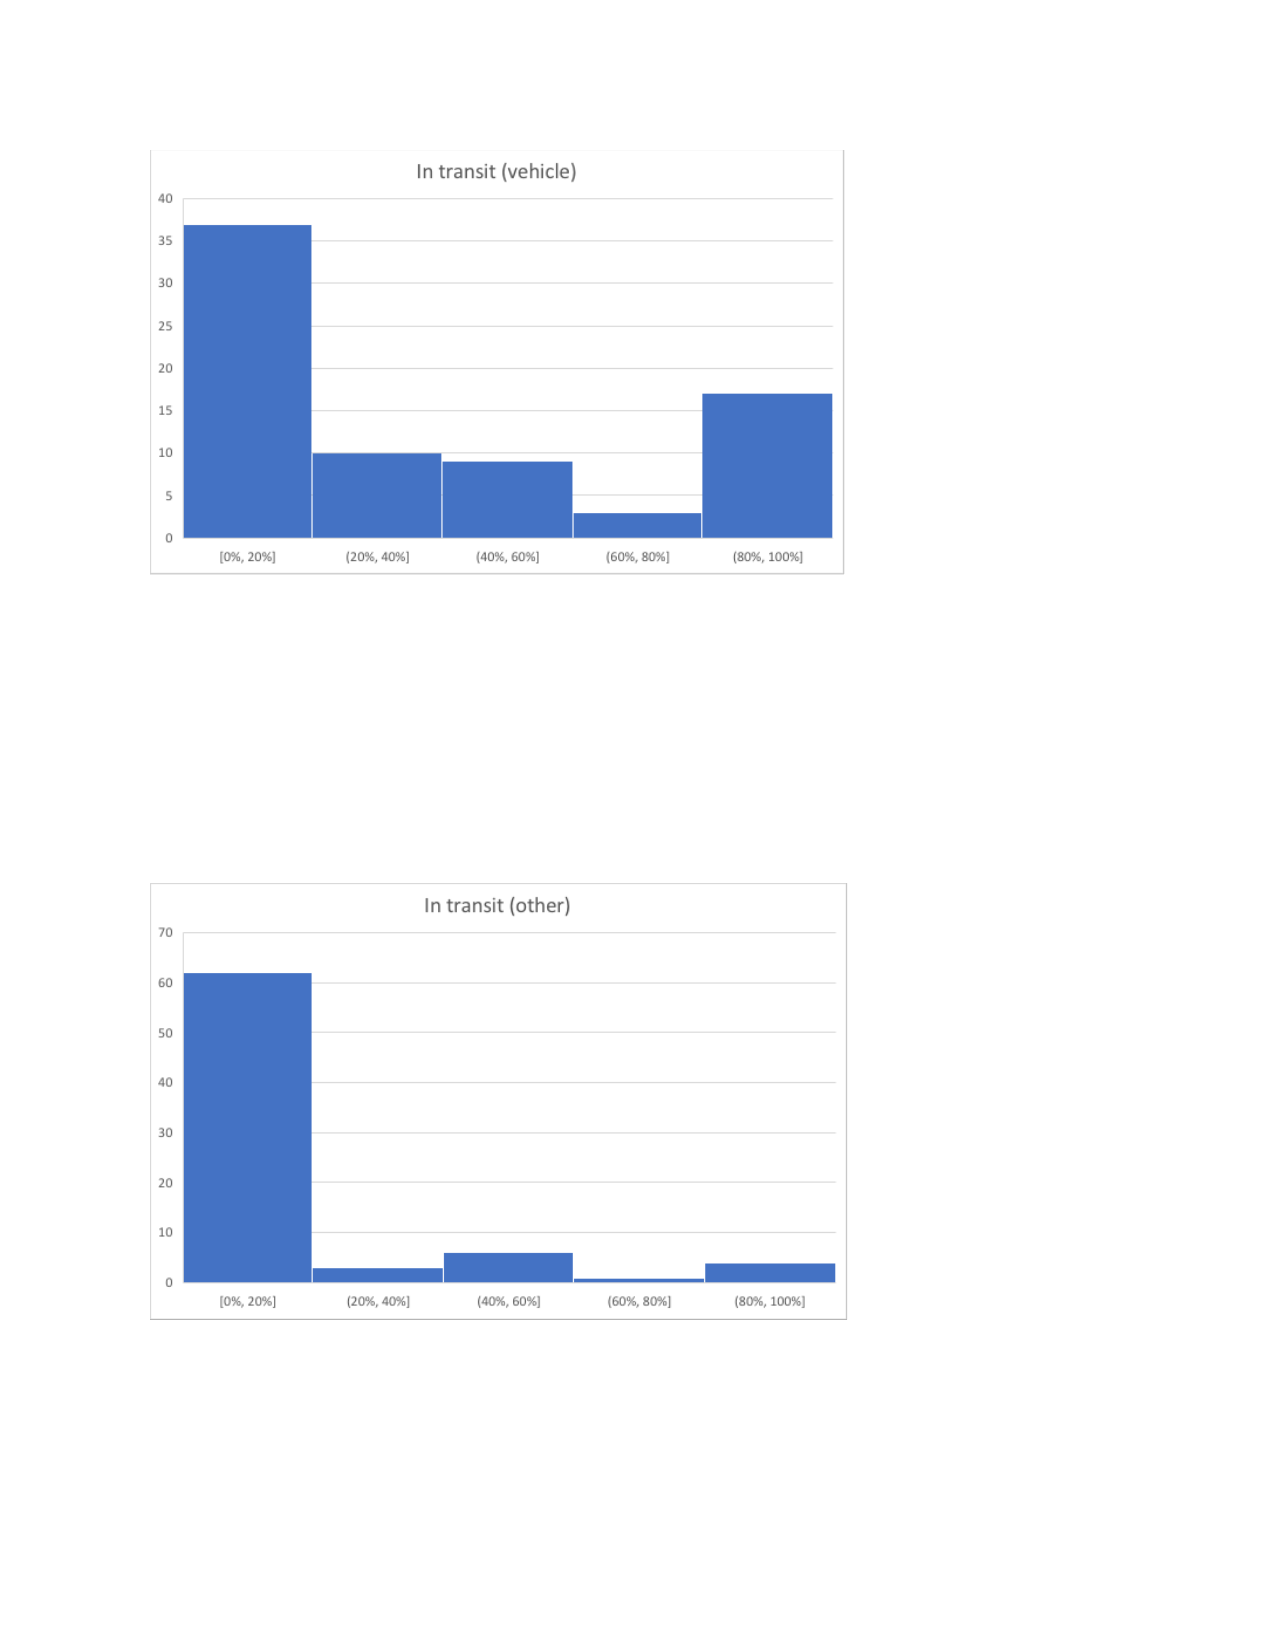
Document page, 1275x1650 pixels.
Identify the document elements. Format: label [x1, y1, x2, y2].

picture [150, 150, 1077, 717]
picture [150, 883, 1079, 1465]
